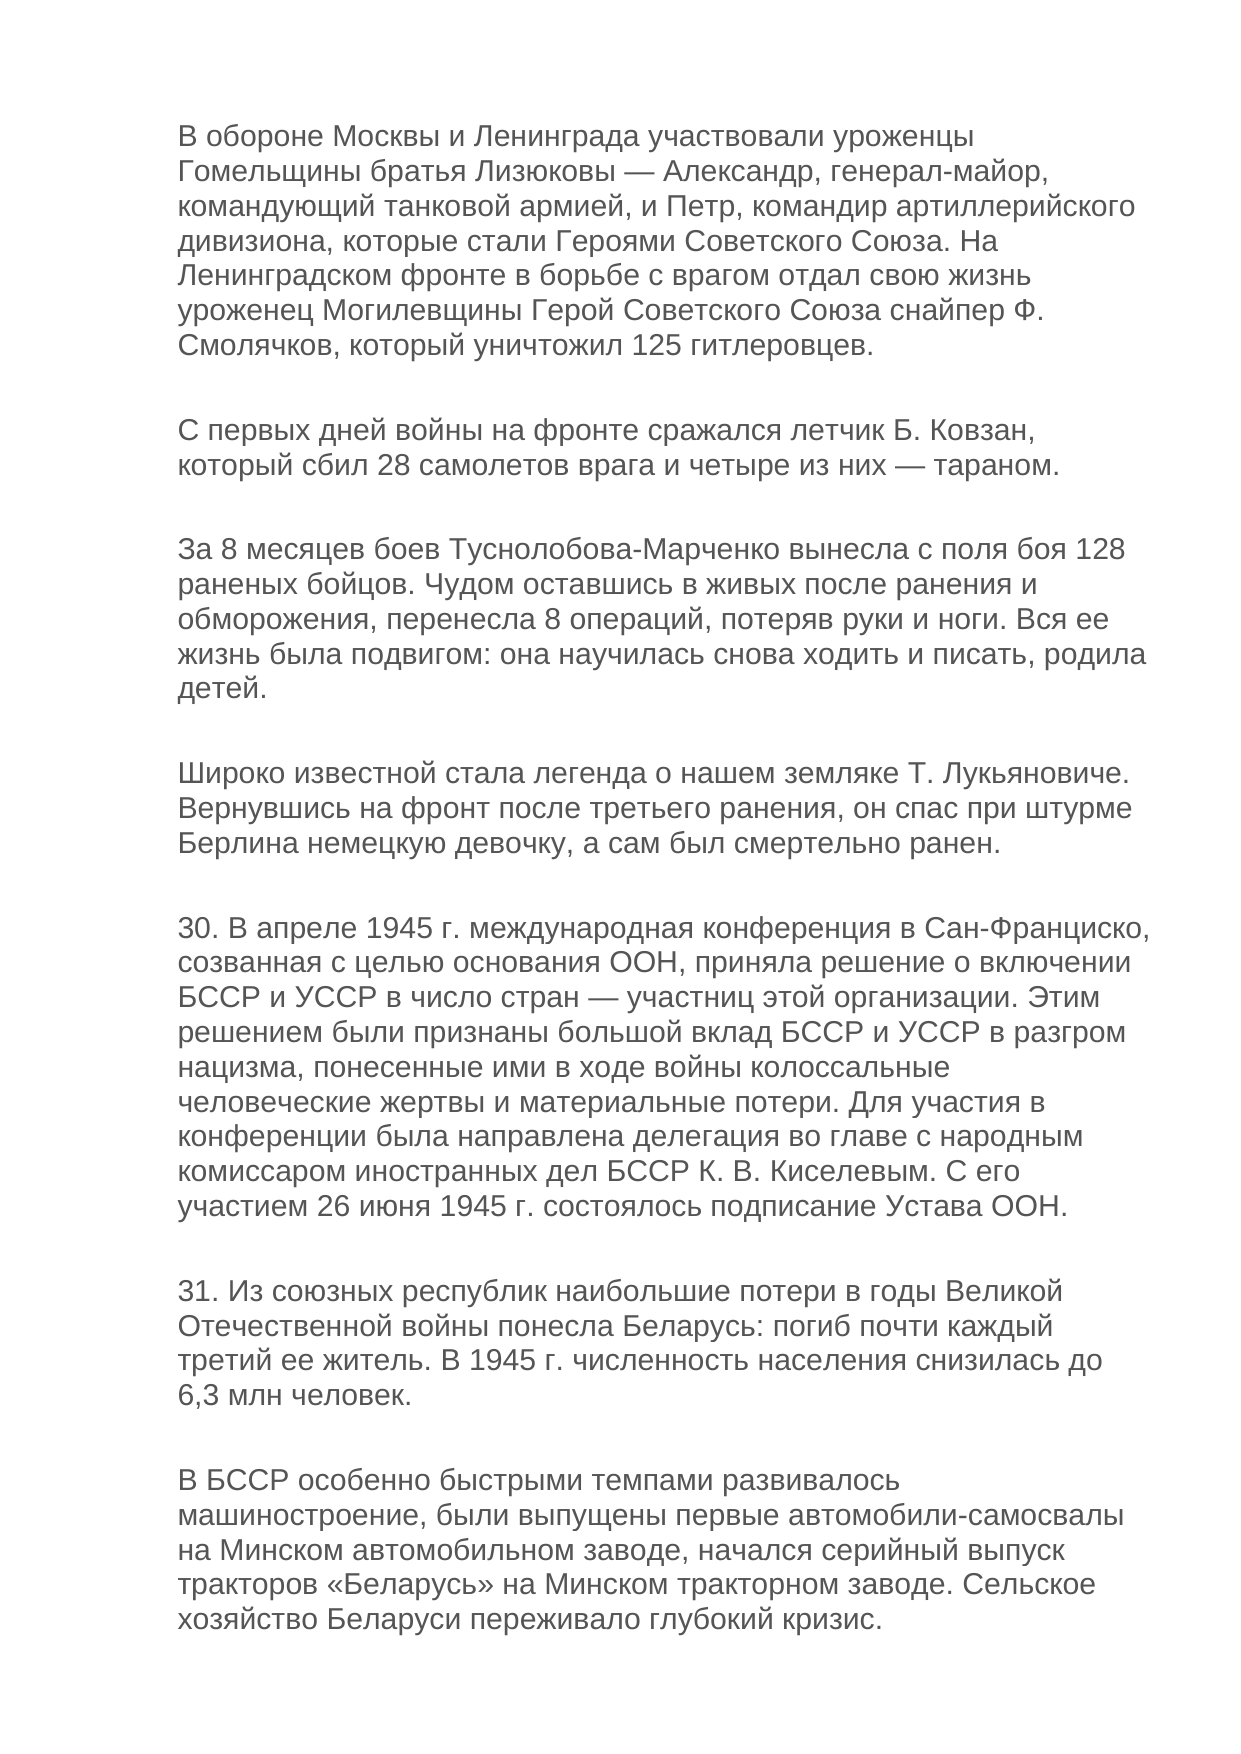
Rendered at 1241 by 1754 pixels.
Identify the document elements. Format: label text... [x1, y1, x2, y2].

text За 8 месяцев боев Туснолобова-Марченко вынесла с поля боя 128 раненых бойцов. Чудом оставшись в живых после ранения и обморожения, перенесла 8 операций, потеряв руки и ноги. Вся ее жизнь была подвигом: она научилась снова ходить и писать, родила детей. [276, 531, 1152, 705]
text 30. В апреле 1945 г. международная конференция в Сан-Франциско, созванная с целью основания ООН, приняла решение о включении БССР и УССР в число стран — участниц этой организации. Этим решением были признаны большой вклад БССР и УССР в разгром нацизма, понесенные ими в ходе войны колоссальные человеческие жертвы и материальные потери. Для участия в конференции была направлена делегация во главе с народным комиссаром иностранных дел БССР К. В. Киселевым. С его участием 26 июня 1945 г. состоялось подписание Устава ООН. [177, 909, 1152, 1223]
text В БССР особенно быстрыми темпами развивалось машиностроение, были выпущены первые автомобили-самосвалы на Минском автомобильном заводе, начался серийный выпуск тракторов «Беларусь» на Минском тракторном заводе. Сельское хозяйство Беларуси переживало глубокий кризис. [883, 1462, 1152, 1636]
text С первых дней войны на фронте сражался летчик Б. Ковзан, который сбил 28 самолетов врага и четыре из них — тараном. [1036, 412, 1152, 481]
text 31. Из союзных республик наибольшие потери в годы Великой Отечественной войны понесла Беларусь: погиб почти каждый третий ее житель. В 1945 г. численность населения снизилась до 6,3 млн человек. [177, 1273, 1152, 1412]
text В обороне Москвы и Ленинграда участвовали уроженцы Гомельщины братья Лизюковы — Александр, генерал-майор, командующий танковой армией, и Петр, командир артиллерийского дивизиона, которые стали Героями Советского Союза. На Ленинградском фронте в борьбе с врагом отдал свою жизнь уроженец Могилевщины Герой Советского Союза снайпер Ф. Смолячков, который уничтожил 125 гитлеровцев. [177, 118, 1152, 362]
text Широко известной стала легенда о нашем земляке Т. Лукьяновиче. Вернувшись на фронт после третьего ранения, он спас при штурме Берлина немецкую девочку, а сам был смертельно ранен. [1002, 755, 1152, 859]
